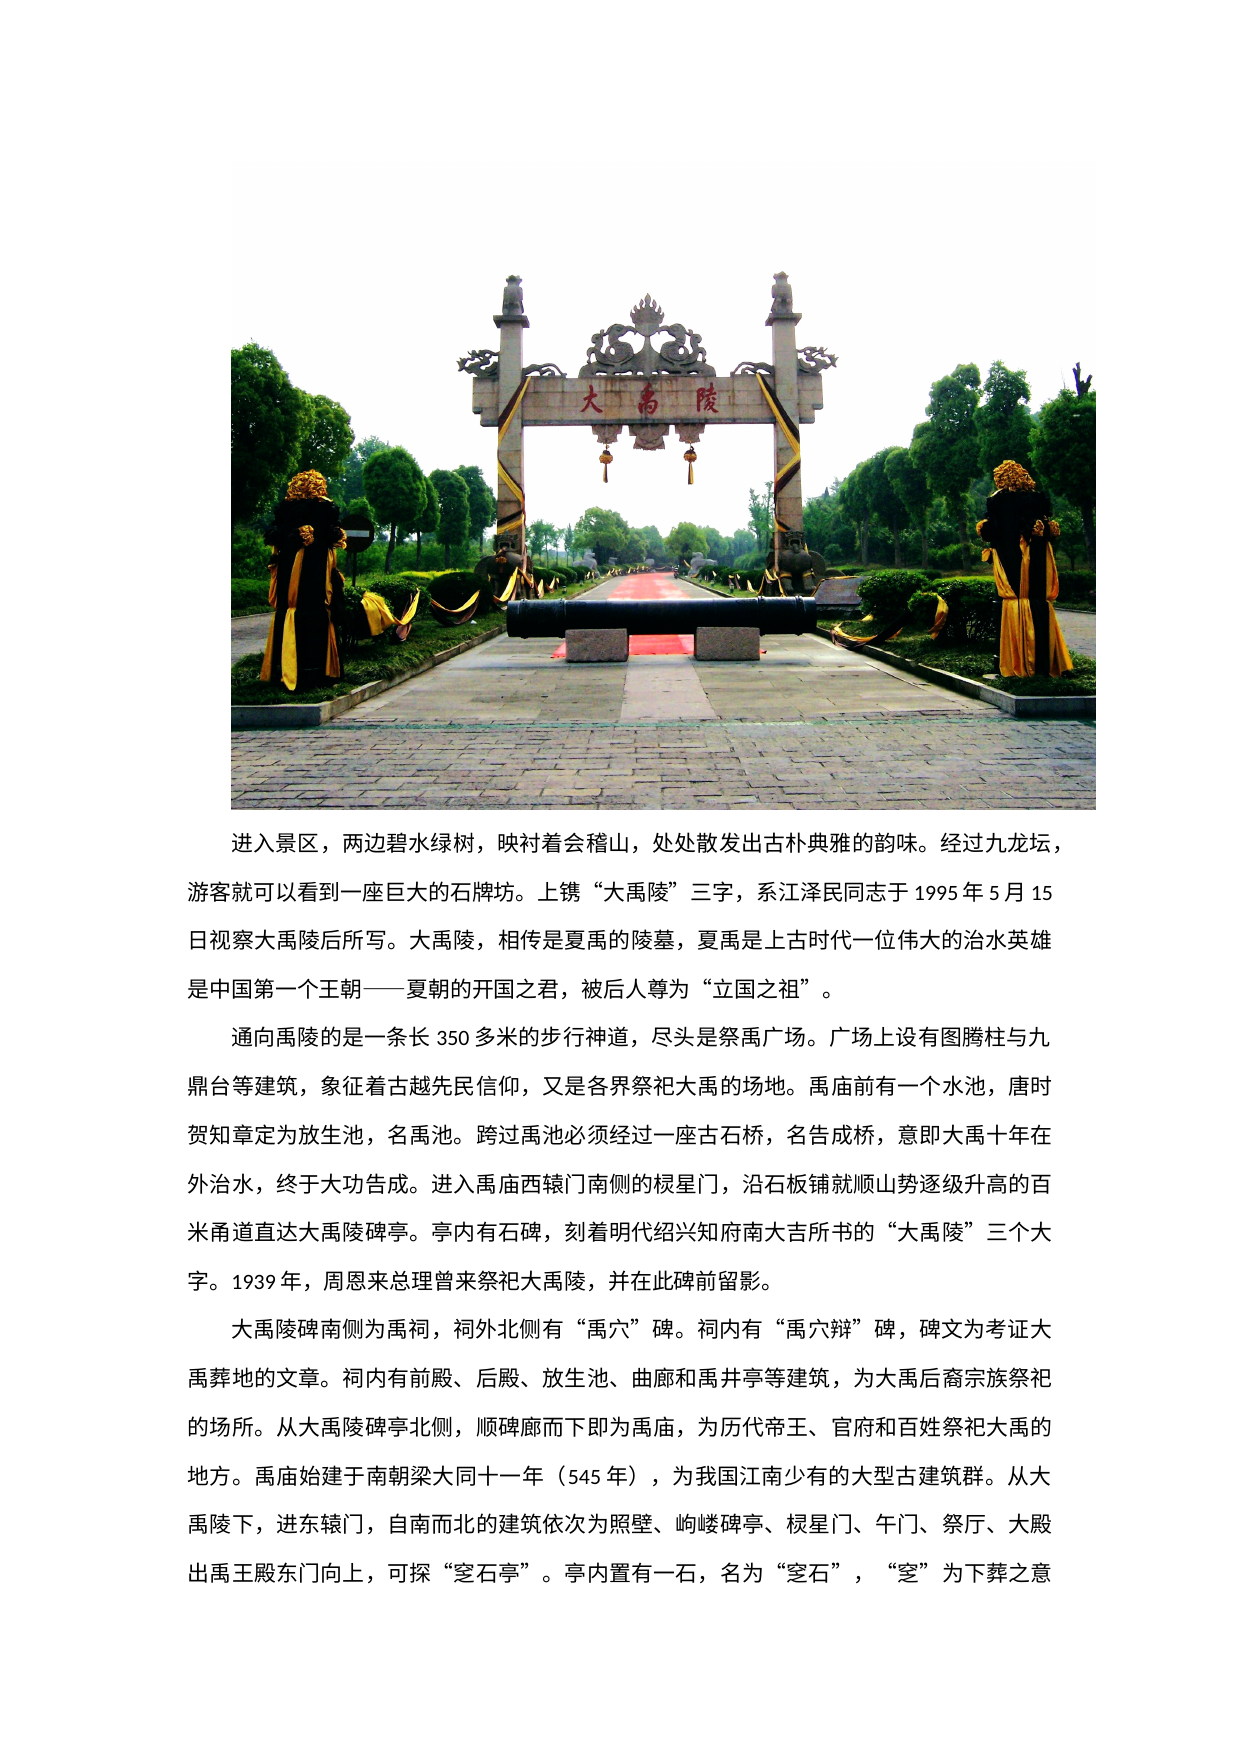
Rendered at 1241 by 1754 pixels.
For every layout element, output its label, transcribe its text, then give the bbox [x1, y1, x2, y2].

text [187, 1312, 1053, 1588]
text 进入景区，两边碧水绿树，映衬着会稽山，处处散发出古朴典雅的韵味。经过九龙坛，游客就可以看到一座巨大的石牌坊。上镌“大禹陵”三字，系江泽民同志于1995年5月15日视察大禹陵后所写。大禹陵，相传是夏禹的陵墓，夏禹是上古时代一位伟大的治水英雄，是中国第一个王朝——夏朝的开国之君，被后人尊为“立国之祖”。 [187, 825, 1053, 1004]
picture [231, 161, 1096, 810]
text 通向禹陵的是一条长350多米的步行神道，尽头是祭禹广场。广场上设有图腾柱与九鼎台等建筑，象征着古越先民信仰，又是各界祭祀大禹的场地。禹庙前有一个水池，唐时贺知章定为放生池，名禹池。跨过禹池必须经过一座古石桥，名告成桥，意即大禹十年在外治水，终于大功告成。进入禹庙西辕门南侧的棂星门，沿石板铺就顺山势逐级升高的百米甬道直达大禹陵碑亭。亭内有石碑，刻着明代绍兴知府南大吉所书的“大禹陵”三个大字。1939年，周恩来总理曾来祭祀大禹陵，并在此碑前留影。 [187, 1020, 1053, 1296]
